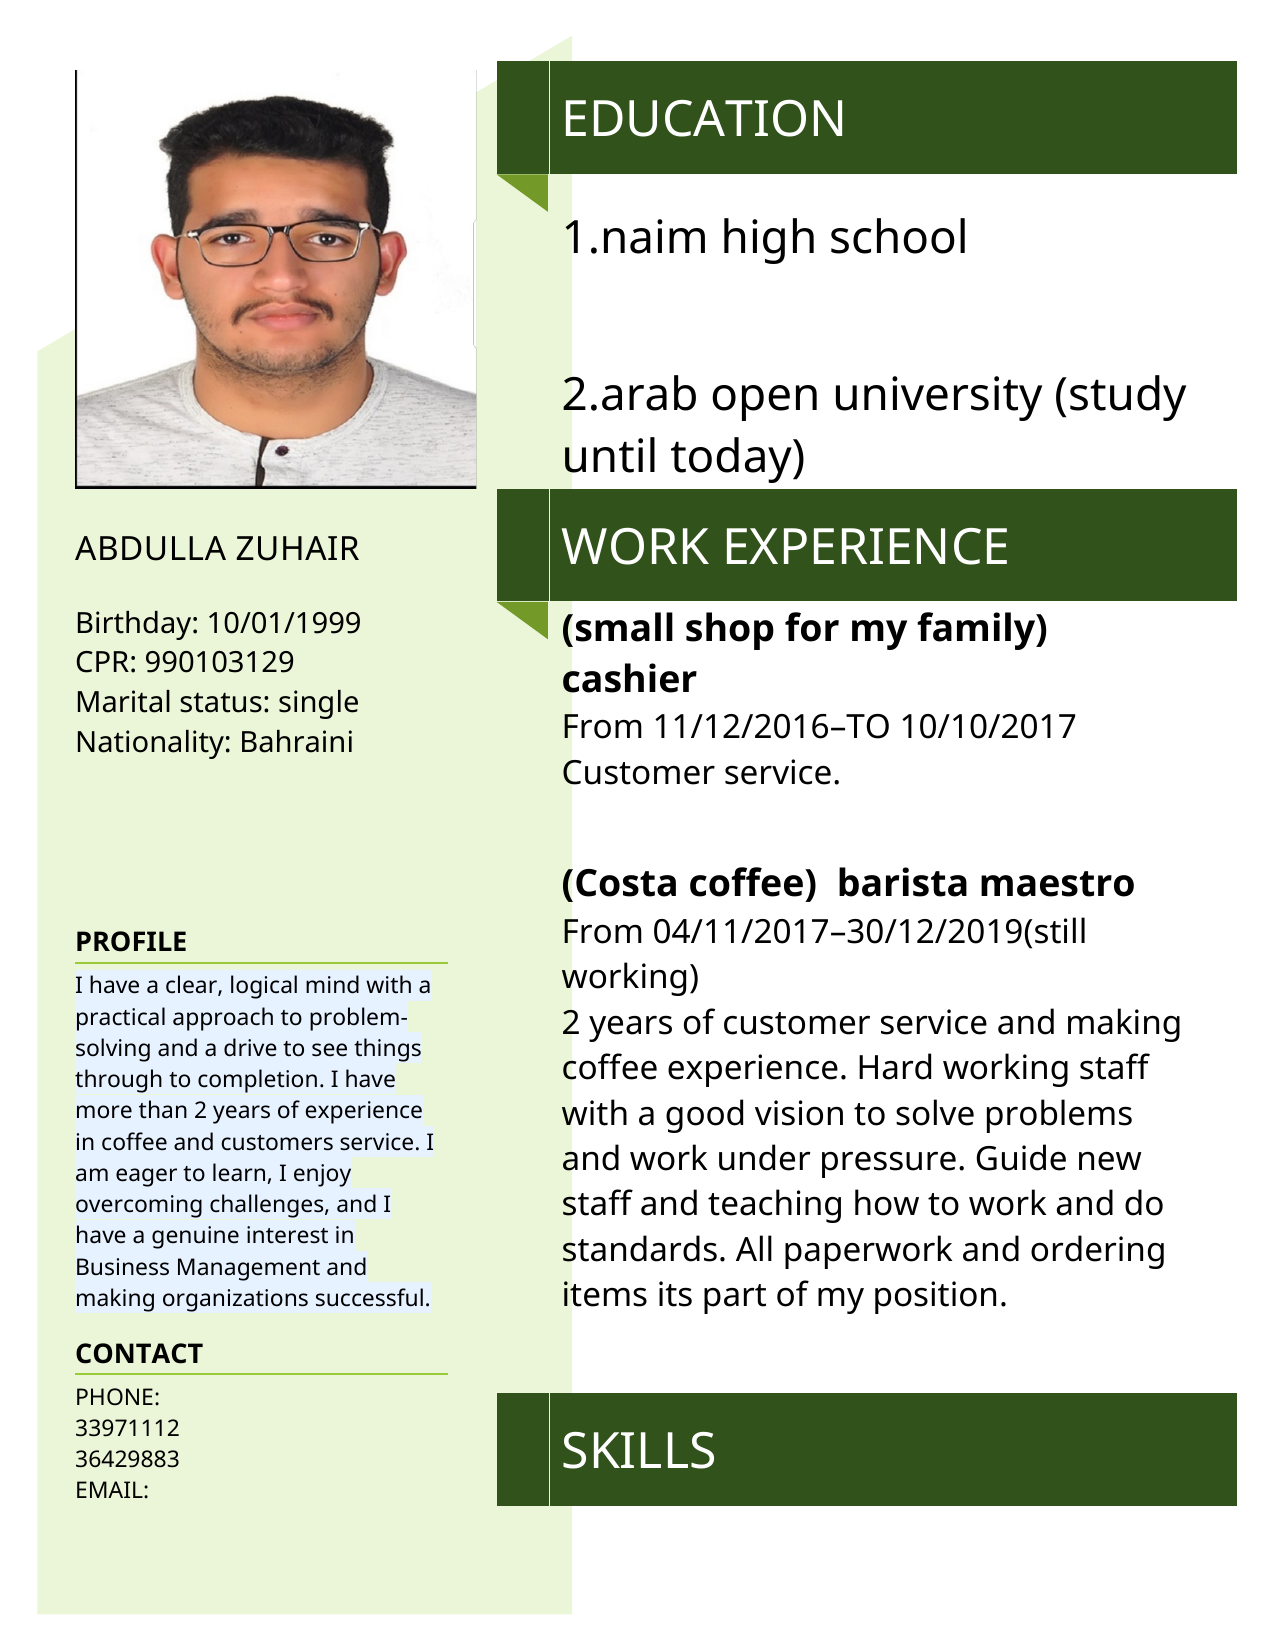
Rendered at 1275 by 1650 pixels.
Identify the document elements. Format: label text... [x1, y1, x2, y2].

table_cell [497, 1393, 549, 1506]
table_cell [550, 489, 1237, 601]
table_cell [497, 489, 549, 601]
table_header [38, 61, 497, 489]
picture [75, 70, 477, 489]
table_cell [497, 174, 549, 489]
table_header [497, 61, 549, 174]
table_header [550, 61, 1237, 174]
table_cell 1.naim high school 2.arab open university (study until today) [550, 174, 1237, 489]
table_cell abdulla zuhair Birthday: 10/01/1999 CPR: 990103129 Marital status: single Nationality: Bahraini I have a clear, logical mind with a practical approach to problem-solving and a drive to see things through to completion. I have more than 2 years of experience in coffee and customers service. I am eager to learn, I enjoy overcoming challenges, and I have a genuine interest in Business Management and making organizations successful. 33971112 36429883 Aboodx941@gmail.com ADDRESS: Salman town House2518 road8325 block583 REFERENCES 33087555 [38, 489, 497, 1506]
table_cell (small shop for my family) cashier From 11/12/2016–TO 10/10/2017 Customer service. (Costa coffee) barista maestro From 04/11/2017–30/12/2019(still working) 2 years of customer service and making coffee experience. Hard working staff with a good vision to solve problems and work under pressure. Guide new staff and teaching how to work and do standards. All paperwork and ordering items its part of my position. [550, 601, 1237, 1393]
table_cell [497, 601, 549, 1393]
table_cell [550, 1393, 1237, 1506]
